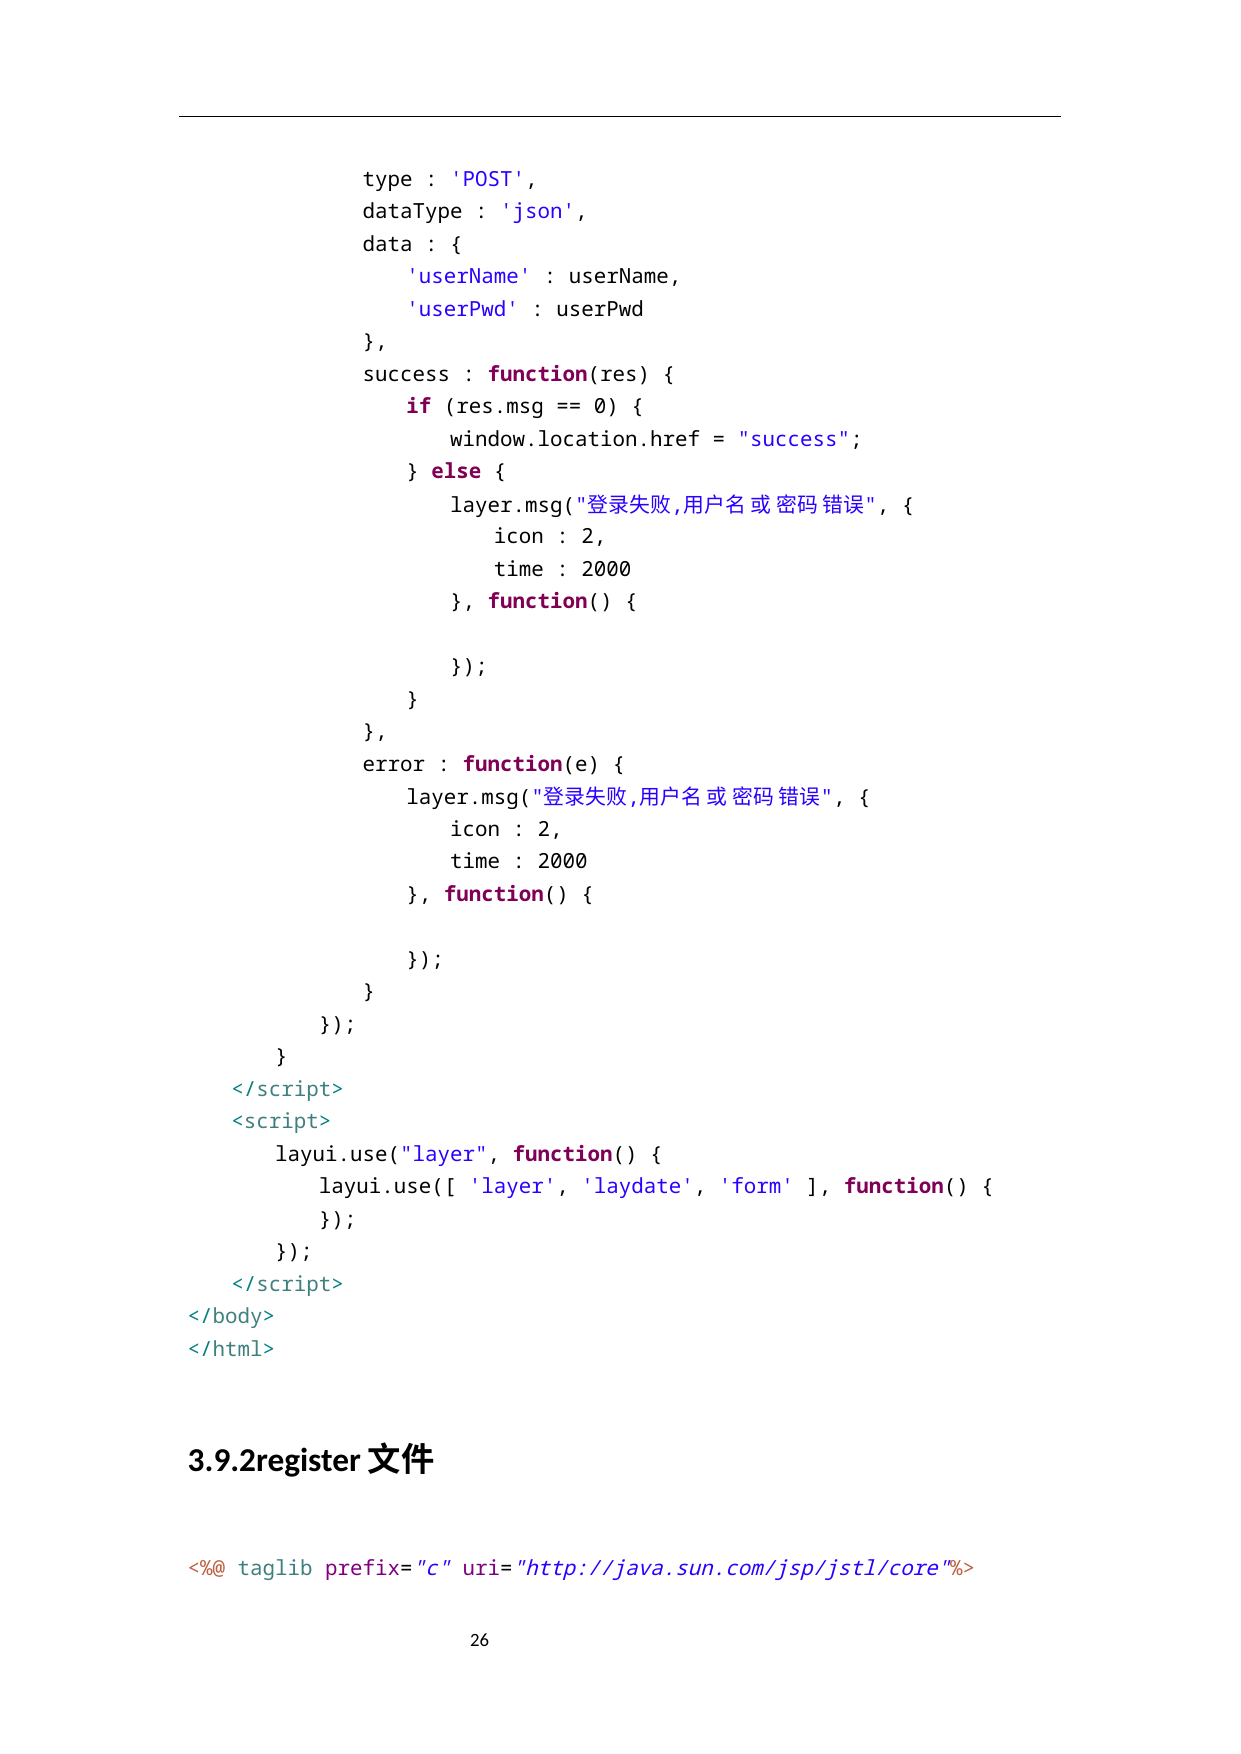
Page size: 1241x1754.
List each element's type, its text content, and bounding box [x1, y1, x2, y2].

text } else { [187, 454, 1053, 487]
text } [187, 1039, 1053, 1072]
text }, function() { [187, 877, 1053, 909]
text layui.use([ 'layer', 'laydate', 'form' ], function() { [187, 1169, 1053, 1202]
text time : 2000 [187, 844, 1053, 877]
text </script> [187, 1072, 1053, 1104]
text }); [187, 1202, 1053, 1234]
text error : function(e) { [187, 747, 1053, 779]
text <%@ taglib prefix="c" uri="http://java.sun.com/jsp/jstl/core"%> [187, 1551, 1053, 1583]
text }, [187, 324, 1053, 357]
text type : 'POST', [187, 162, 1053, 194]
text 'userName' : userName, [187, 259, 1053, 292]
text if (res.msg == 0) { [187, 389, 1053, 422]
text }, function() { [187, 584, 1053, 617]
text }, [187, 714, 1053, 747]
text }); [187, 1234, 1053, 1267]
text </html> [187, 1332, 1053, 1364]
text icon : 2, [187, 519, 1053, 552]
text } [187, 682, 1053, 714]
text time : 2000 [187, 552, 1053, 584]
text }); [187, 649, 1053, 682]
text </script> [187, 1267, 1053, 1299]
text 'userPwd' : userPwd [187, 292, 1053, 324]
text } [187, 974, 1053, 1007]
text <script> [187, 1104, 1053, 1137]
text }); [187, 942, 1053, 974]
text window.location.href = "success"; [187, 422, 1053, 454]
text layer.msg("登录失败,用户名 或 密码 错误", { [187, 487, 1053, 519]
text </body> [187, 1299, 1053, 1332]
subtitle 3.9.2register文件 [187, 1424, 1053, 1489]
text layer.msg("登录失败,用户名 或 密码 错误", { [187, 779, 1053, 812]
text data : { [187, 227, 1053, 259]
text icon : 2, [187, 812, 1053, 844]
text dataType : 'json', [187, 194, 1053, 227]
text layui.use("layer", function() { [187, 1137, 1053, 1169]
text }); [187, 1007, 1053, 1039]
text success : function(res) { [187, 357, 1053, 389]
